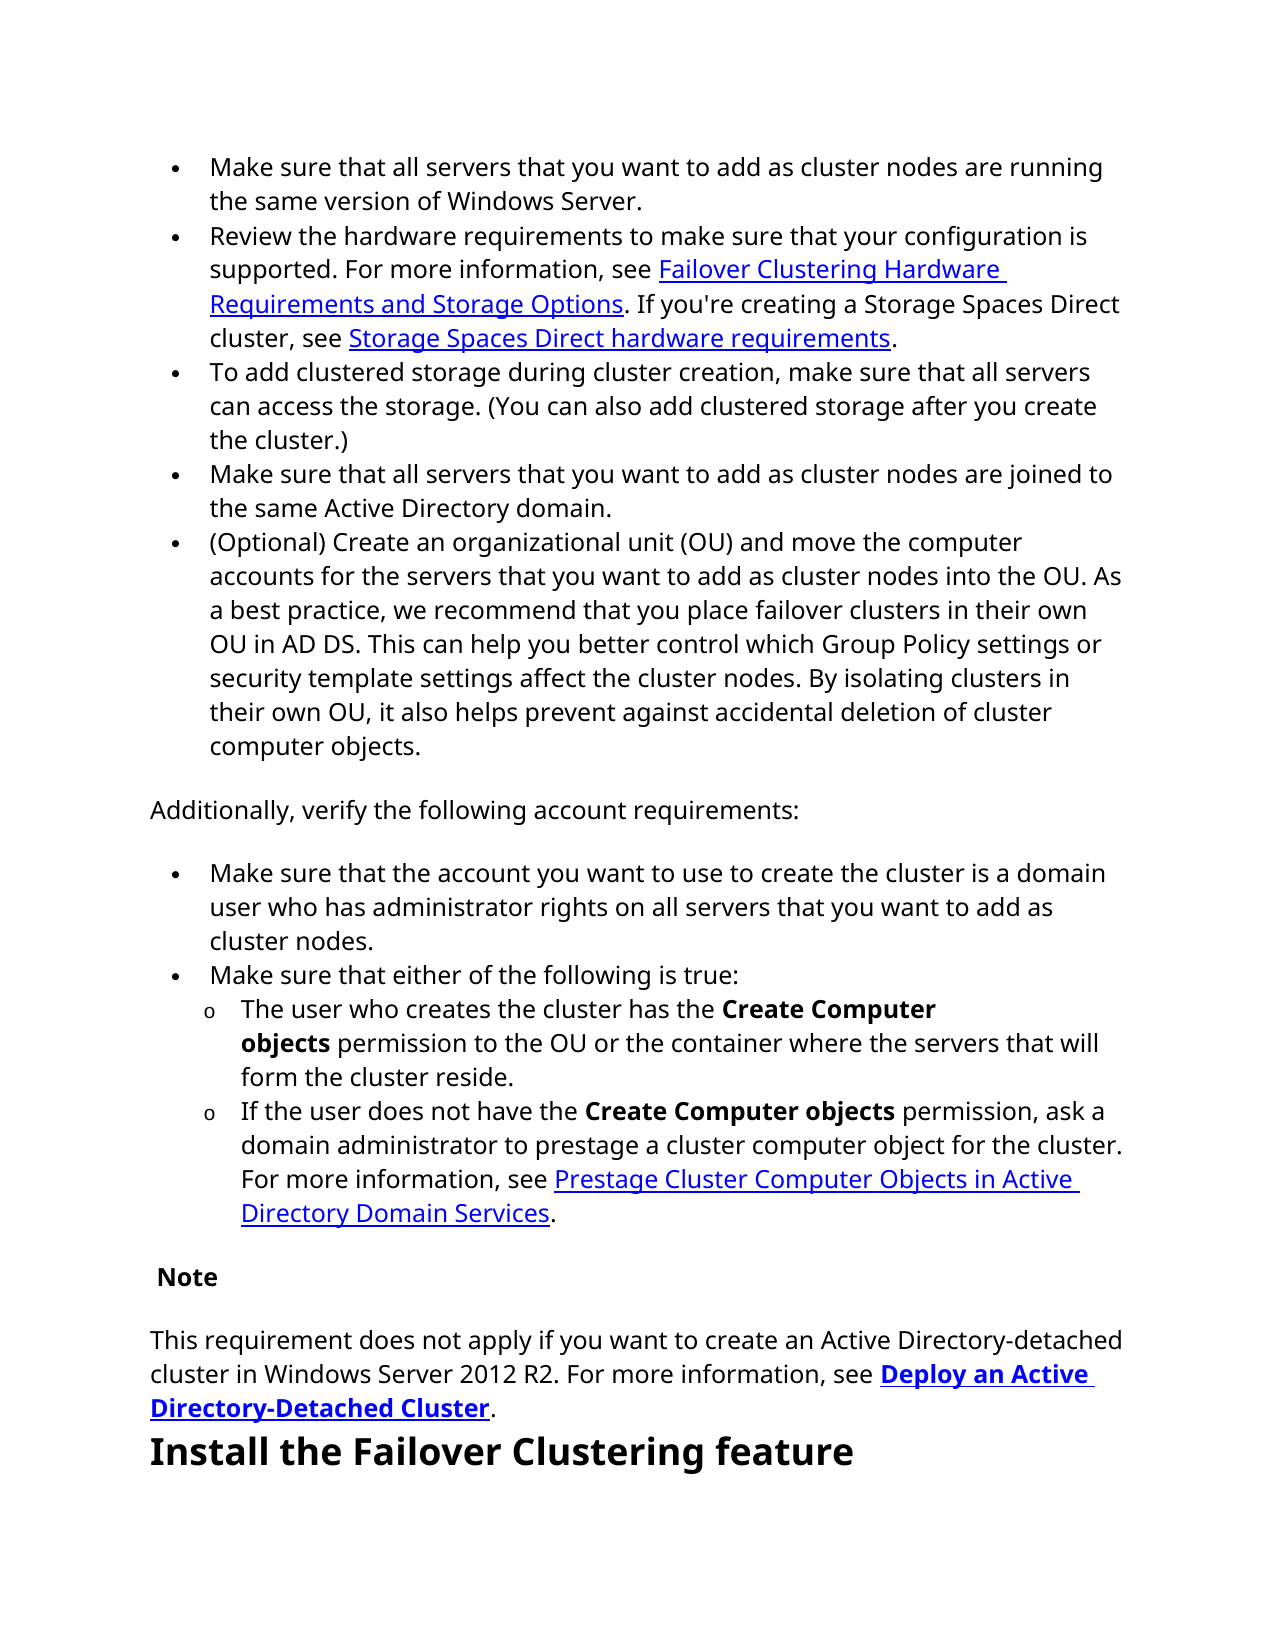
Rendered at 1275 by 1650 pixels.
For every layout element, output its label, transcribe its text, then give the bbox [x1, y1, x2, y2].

list If the user does not have the Create Computer objects permission, ask a domain administrator to prestage a cluster computer object for the cluster. For more information, see Prestage Cluster Computer Objects in Active Directory Domain Services. [203, 1094, 1125, 1230]
list Review the hardware requirements to make sure that your configuration is supported. For more information, see Failover Clustering Hardware Requirements and Storage Options. If you're creating a Storage Spaces Direct cluster, see Storage Spaces Direct hardware requirements. [172, 218, 1125, 354]
text Additionally, verify the following account requirements: [150, 792, 1125, 826]
list (Optional) Create an organizational unit (OU) and move the computer accounts for the servers that you want to add as cluster nodes into the OU. As a best practice, we recommend that you place failover clusters in their own OU in AD DS. This can help you better control which Group Policy settings or security template settings affect the cluster nodes. By isolating clusters in their own OU, it also helps prevent against accidental deletion of cluster computer objects. [172, 525, 1125, 763]
list To add clustered storage during cluster creation, make sure that all servers can access the storage. (You can also add clustered storage after you create the cluster.) [172, 354, 1125, 457]
list Make sure that either of the following is true: [172, 958, 1125, 992]
text Note [150, 1259, 1125, 1293]
list Make sure that all servers that you want to add as cluster nodes are joined to the same Active Directory domain. [172, 457, 1125, 525]
list Make sure that the account you want to use to create the cluster is a domain user who has administrator rights on all servers that you want to add as cluster nodes. [172, 856, 1125, 958]
list The user who creates the cluster has the Create Computer objects permission to the OU or the container where the servers that will form the cluster reside. [203, 992, 1125, 1094]
list Make sure that all servers that you want to add as cluster nodes are running the same version of Windows Server. [172, 150, 1125, 218]
text Install the Failover Clustering feature [150, 1425, 1125, 1476]
text This requirement does not apply if you want to create an Active Directory-detached cluster in Windows Server 2012 R2. For more information, see Deploy an Active Directory-Detached Cluster. [150, 1323, 1125, 1425]
